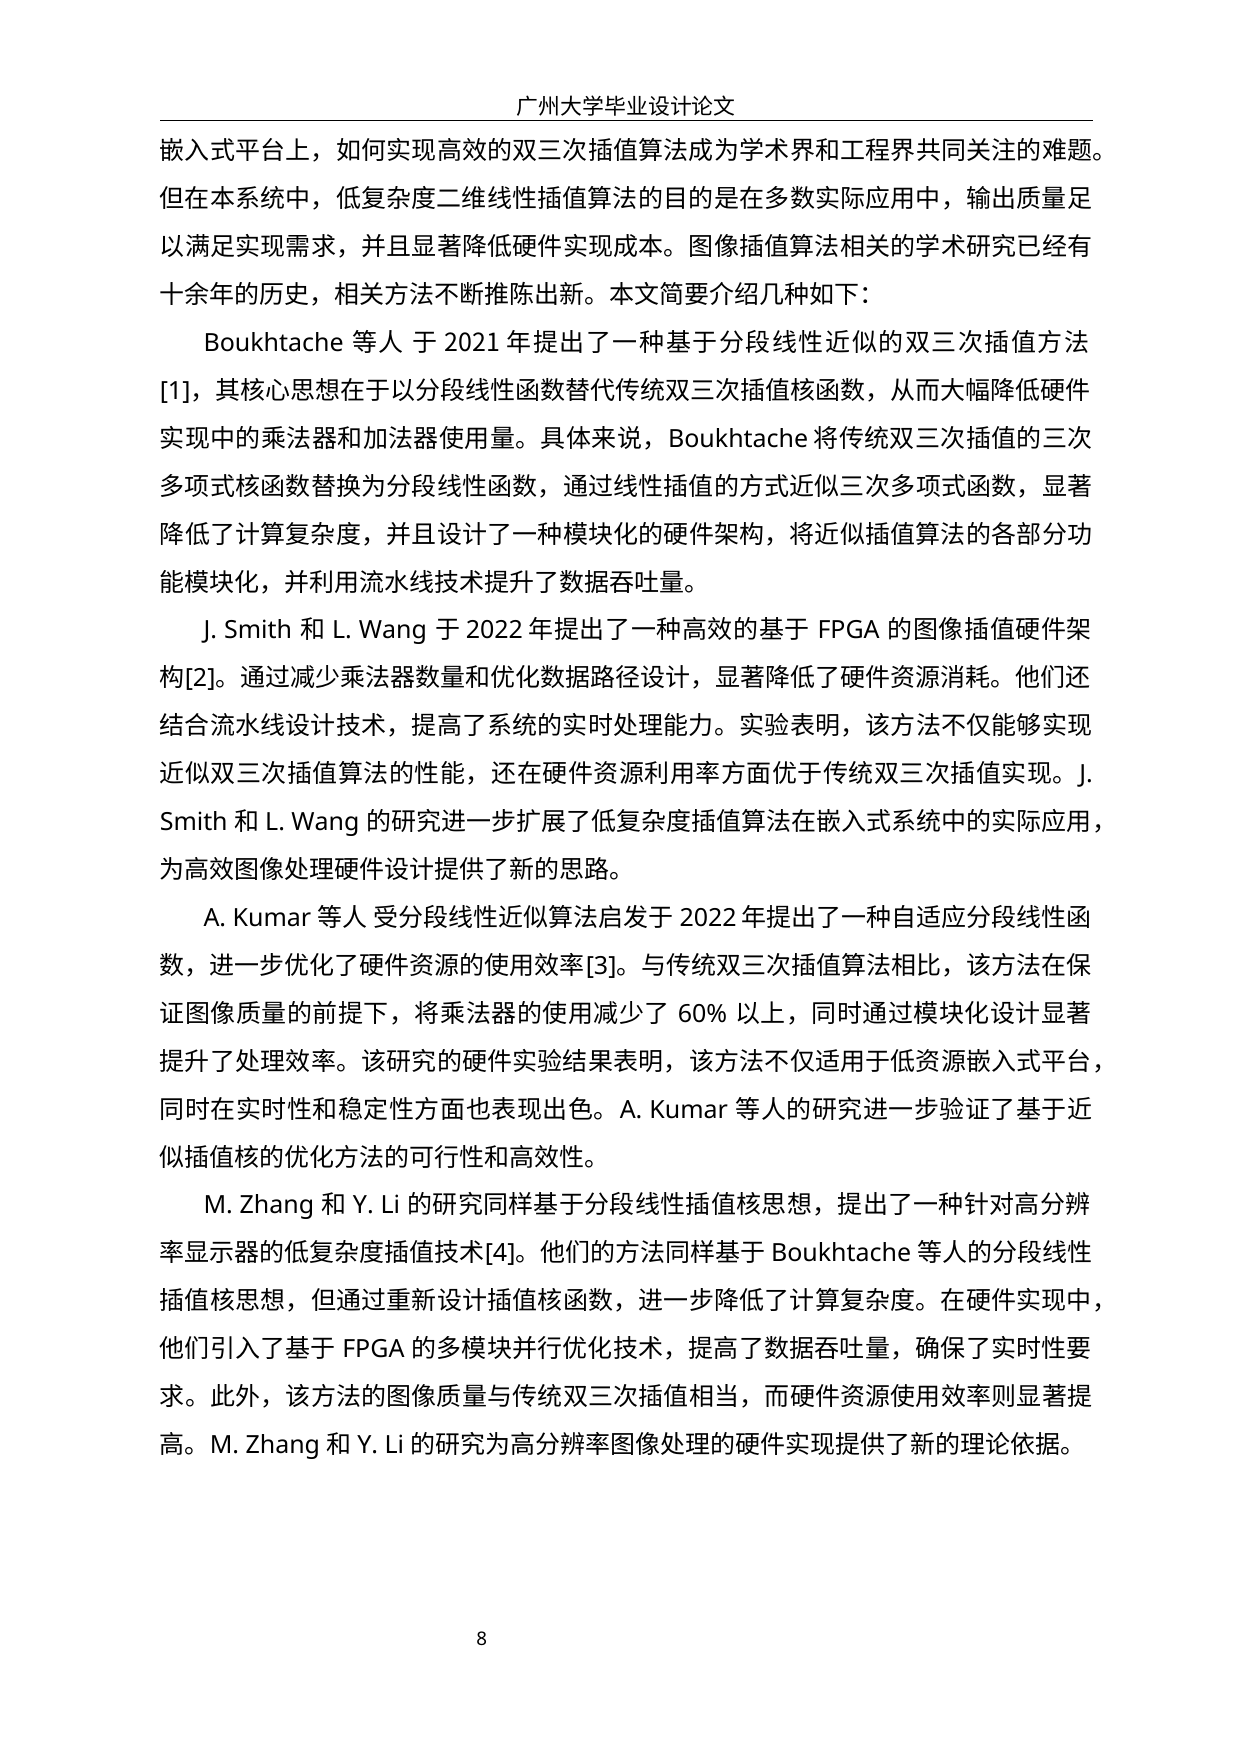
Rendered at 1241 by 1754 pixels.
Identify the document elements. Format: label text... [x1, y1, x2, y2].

text M. Zhang 和 Y. Li 的研究同样基于分段线性插值核思想，提出了一种针对高分辨率显示器的低复杂度插值技术[4]。他们的方法同样基于 Boukhtache 等人的分段线性插值核思想，但通过重新设计插值核函数，进一步降低了计算复杂度。在硬件实现中，他们引入了基于 FPGA 的多模块并行优化技术，提高了数据吞吐量，确保了实时性要求。此外，该方法的图像质量与传统双三次插值相当，而硬件资源使用效率则显著提高。M. Zhang 和 Y. Li 的研究为高分辨率图像处理的硬件实现提供了新的理论依据。 [159, 1176, 1093, 1463]
text J. Smith 和 L. Wang 于2022年提出了一种高效的基于 FPGA 的图像插值硬件架构[2]。通过减少乘法器数量和优化数据路径设计，显著降低了硬件资源消耗。他们还结合流水线设计技术，提高了系统的实时处理能力。实验表明，该方法不仅能够实现近似双三次插值算法的性能，还在硬件资源利用率方面优于传统双三次插值实现。J. Smith 和 L. Wang 的研究进一步扩展了低复杂度插值算法在嵌入式系统中的实际应用，为高效图像处理硬件设计提供了新的思路。 [159, 601, 1093, 888]
text A. Kumar 等人 受分段线性近似算法启发于2022年提出了一种自适应分段线性函数，进一步优化了硬件资源的使用效率[3]。与传统双三次插值算法相比，该方法在保证图像质量的前提下，将乘法器的使用减少了 60% 以上，同时通过模块化设计显著提升了处理效率。该研究的硬件实验结果表明，该方法不仅适用于低资源嵌入式平台，同时在实时性和稳定性方面也表现出色。A. Kumar 等人的研究进一步验证了基于近似插值核的优化方法的可行性和高效性。 [159, 888, 1093, 1176]
text Boukhtache 等人 于2021年提出了一种基于分段线性近似的双三次插值方法[1]，其核心思想在于以分段线性函数替代传统双三次插值核函数，从而大幅降低硬件实现中的乘法器和加法器使用量。具体来说，Boukhtache将传统双三次插值的三次多项式核函数替换为分段线性函数，通过线性插值的方式近似三次多项式函数，显著降低了计算复杂度，并且设计了一种模块化的硬件架构，将近似插值算法的各部分功能模块化，并利用流水线技术提升了数据吞吐量。 [159, 313, 1093, 601]
